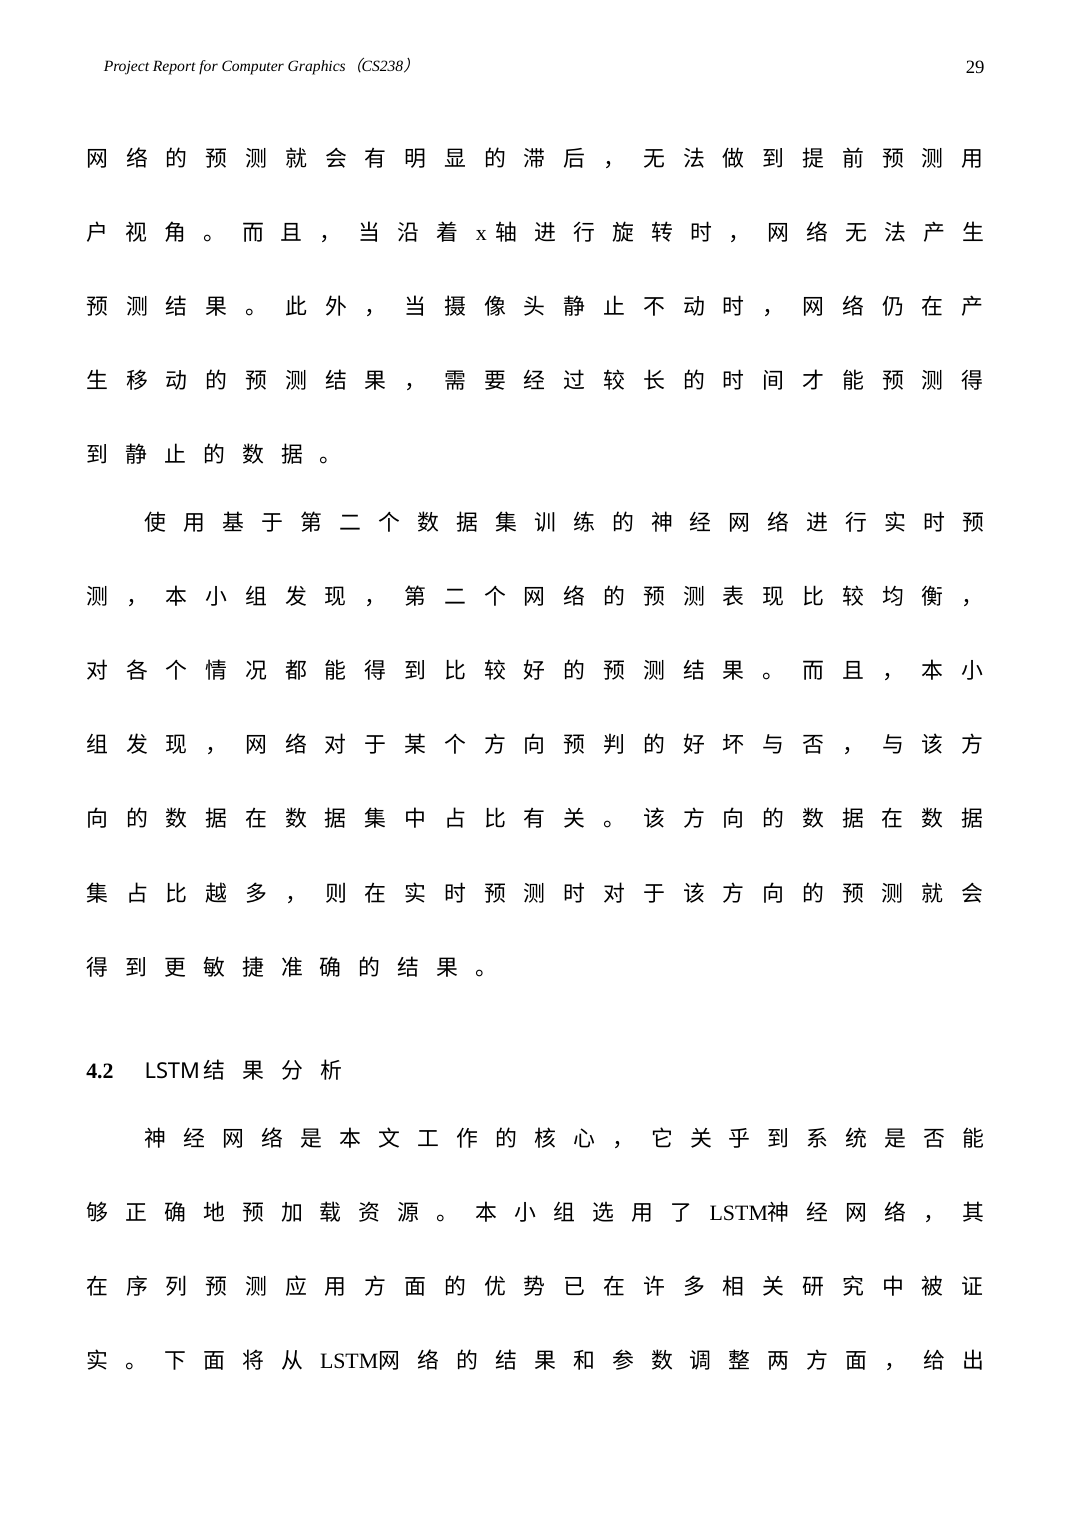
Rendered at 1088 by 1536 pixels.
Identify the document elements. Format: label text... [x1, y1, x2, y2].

list 使用基于第二个数据集训练的神经网络进行实时预测，本小组发现，第二个网络的预测表现比较均衡，对各个情况都能得到比较好的预测结果。而且，本小组发现，网络对于某个方向预判的好坏与否，与该方向的数据在数据集中占比有关。该方向的数据在数据集占比越多，则在实时预测时对于该方向的预测就会得到更敏捷准确的结果。 [86, 491, 1001, 995]
subtitle LSTM结果分析 [86, 1040, 1001, 1100]
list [86, 127, 1001, 483]
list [86, 1107, 1001, 1389]
